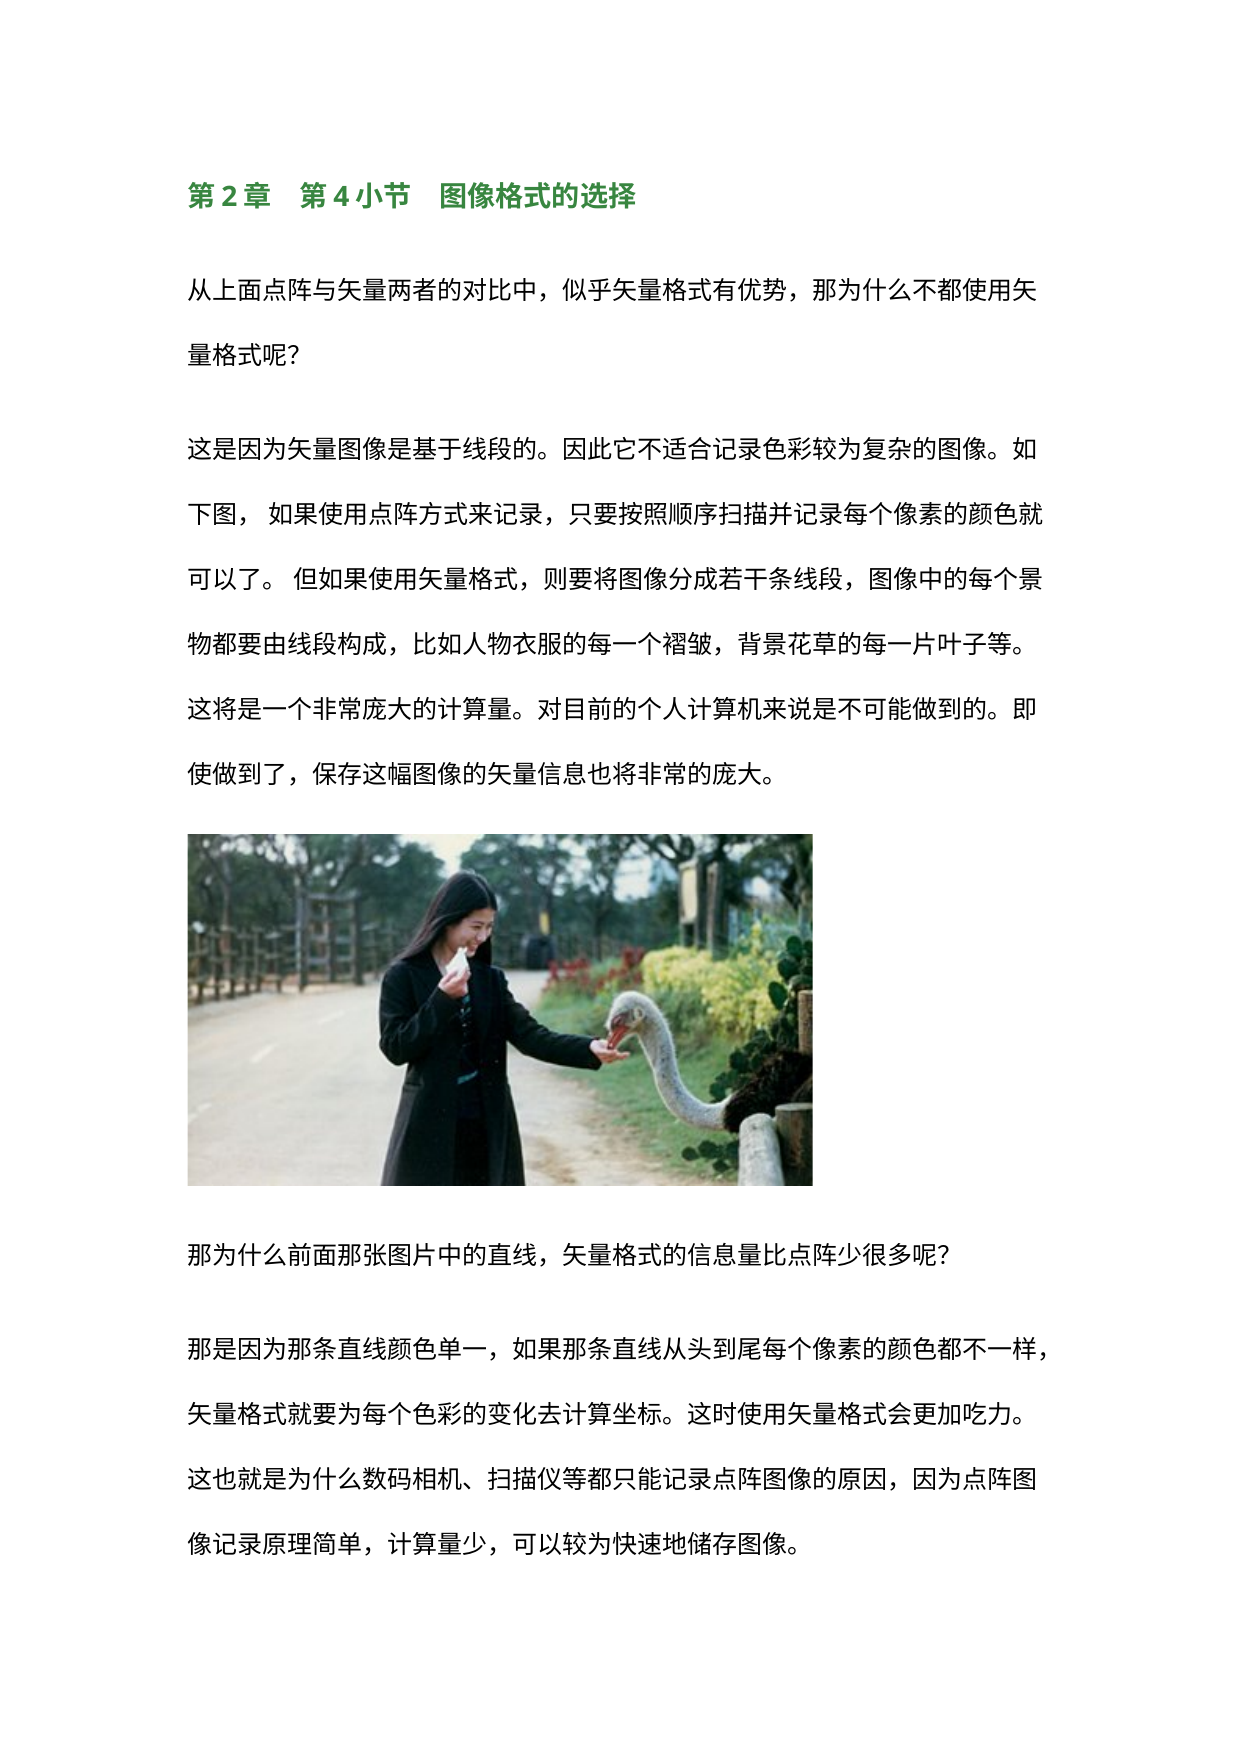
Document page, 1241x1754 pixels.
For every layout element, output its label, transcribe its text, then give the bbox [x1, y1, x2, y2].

text 那为什么前面那张图片中的直线，矢量格式的信息量比点阵少很多呢？ [187, 1221, 1053, 1286]
text 第2章 第4小节 图像格式的选择 [187, 162, 1053, 227]
text 那是因为那条直线颜色单一，如果那条直线从头到尾每个像素的颜色都不一样，矢量格式就要为每个色彩的变化去计算坐标。这时使用矢量格式会更加吃力。 这也就是为什么数码相机、扫描仪等都只能记录点阵图像的原因，因为点阵图像记录原理简单，计算量少，可以较为快速地储存图像。 [187, 1315, 1053, 1575]
text 从上面点阵与矢量两者的对比中，似乎矢量格式有优势，那为什么不都使用矢量格式呢？ [187, 256, 1053, 386]
text 这是因为矢量图像是基于线段的。因此它不适合记录色彩较为复杂的图像。如下图， 如果使用点阵方式来记录，只要按照顺序扫描并记录每个像素的颜色就可以了。 但如果使用矢量格式，则要将图像分成若干条线段，图像中的每个景物都要由线段构成，比如人物衣服的每一个褶皱，背景花草的每一片叶子等。 这将是一个非常庞大的计算量。对目前的个人计算机来说是不可能做到的。即使做到了，保存这幅图像的矢量信息也将非常的庞大。 [187, 415, 1053, 805]
picture [187, 834, 813, 1186]
